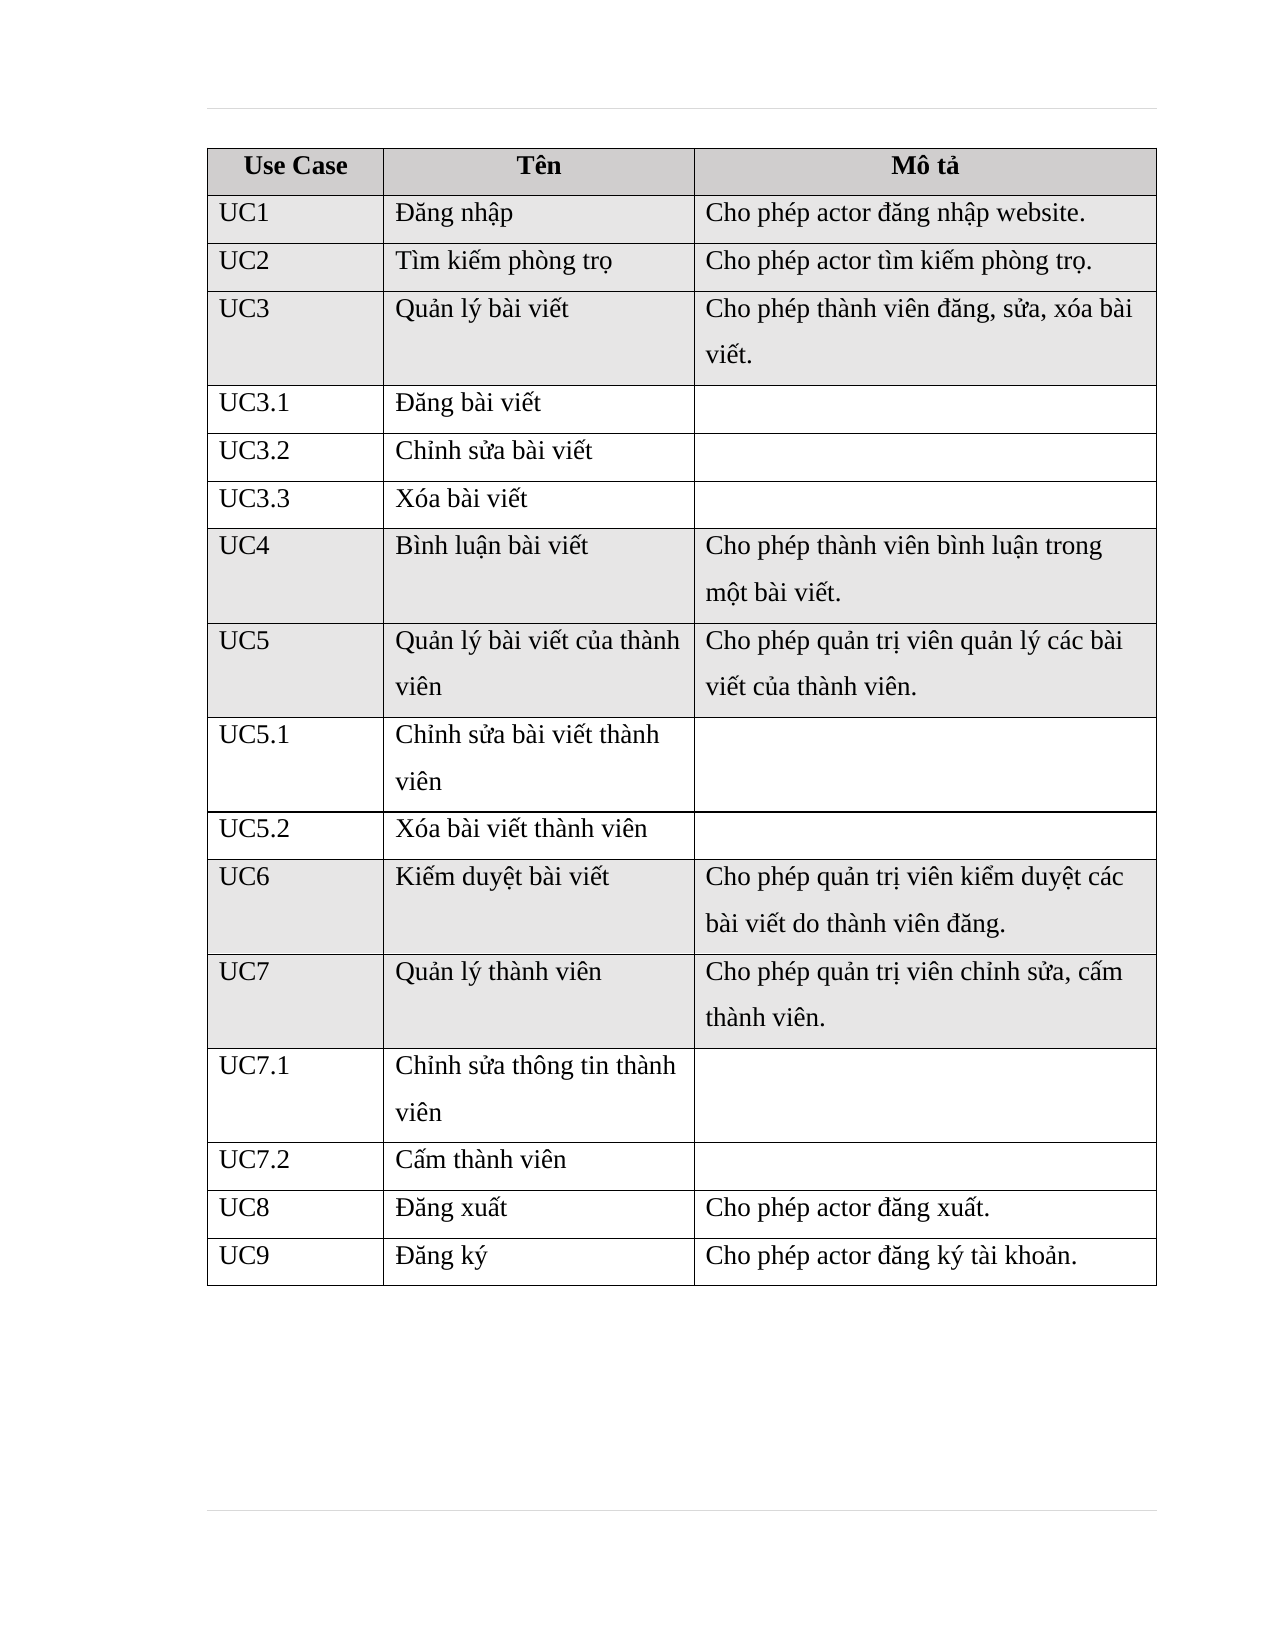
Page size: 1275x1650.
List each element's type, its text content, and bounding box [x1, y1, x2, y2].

table_cell Cho phép quản trị viên kiểm duyệt các bài viết do thành viên đăng. [695, 860, 1156, 953]
table_cell Cho phép quản trị viên quản lý các bài viết của thành viên. [695, 624, 1156, 717]
table_cell Xóa bài viết thành viên [384, 813, 694, 859]
table_cell Đăng ký [384, 1239, 694, 1285]
table_cell UC4 [208, 529, 383, 623]
table_cell Kiếm duyệt bài viết [384, 860, 694, 953]
table_header Use Case [208, 149, 383, 195]
table_cell Đăng xuất [384, 1191, 694, 1238]
table_cell Bình luận bài viết [384, 529, 694, 623]
table_cell Cấm thành viên [384, 1143, 694, 1190]
table_cell UC8 [208, 1191, 383, 1238]
table_cell Quản lý bài viết [384, 292, 694, 385]
table_cell Quản lý bài viết của thành viên [384, 624, 694, 717]
table_cell UC7.1 [208, 1049, 383, 1142]
table_cell UC3.2 [208, 434, 383, 481]
table_cell UC6 [208, 860, 383, 953]
table_header Mô tả [695, 149, 1156, 195]
table_cell [695, 482, 1156, 528]
table_header Tên [384, 149, 694, 195]
table_cell [695, 1049, 1156, 1142]
table_cell UC9 [208, 1239, 383, 1285]
table_cell UC7 [208, 955, 383, 1048]
table_cell UC5.2 [208, 813, 383, 859]
table_cell UC5.1 [208, 718, 383, 811]
table_cell Xóa bài viết [384, 482, 694, 528]
table_cell Cho phép quản trị viên chỉnh sửa, cấm thành viên. [695, 955, 1156, 1048]
table_cell UC3.3 [208, 482, 383, 528]
table_cell UC2 [208, 244, 383, 291]
table_cell UC5 [208, 624, 383, 717]
table_cell [695, 434, 1156, 481]
table_cell [695, 813, 1156, 859]
table_cell Cho phép actor tìm kiếm phòng trọ. [695, 244, 1156, 291]
table_cell UC7.2 [208, 1143, 383, 1190]
table_cell [695, 386, 1156, 433]
table_cell [695, 1143, 1156, 1190]
table_cell [695, 718, 1156, 811]
table_cell Cho phép thành viên bình luận trong một bài viết. [695, 529, 1156, 623]
table_cell Cho phép actor đăng ký tài khoản. [695, 1239, 1156, 1285]
table_cell Đăng bài viết [384, 386, 694, 433]
table_cell Cho phép actor đăng xuất. [695, 1191, 1156, 1238]
table_cell UC1 [208, 196, 383, 243]
table_cell UC3.1 [208, 386, 383, 433]
table_cell Tìm kiếm phòng trọ [384, 244, 694, 291]
table_cell Cho phép actor đăng nhập website. [695, 196, 1156, 243]
table_cell Chỉnh sửa thông tin thành viên [384, 1049, 694, 1142]
table_cell Cho phép thành viên đăng, sửa, xóa bài viết. [695, 292, 1156, 385]
table_cell Chỉnh sửa bài viết [384, 434, 694, 481]
table_cell Quản lý thành viên [384, 955, 694, 1048]
table_cell Chỉnh sửa bài viết thành viên [384, 718, 694, 811]
table_cell UC3 [208, 292, 383, 385]
table_cell Đăng nhập [384, 196, 694, 243]
